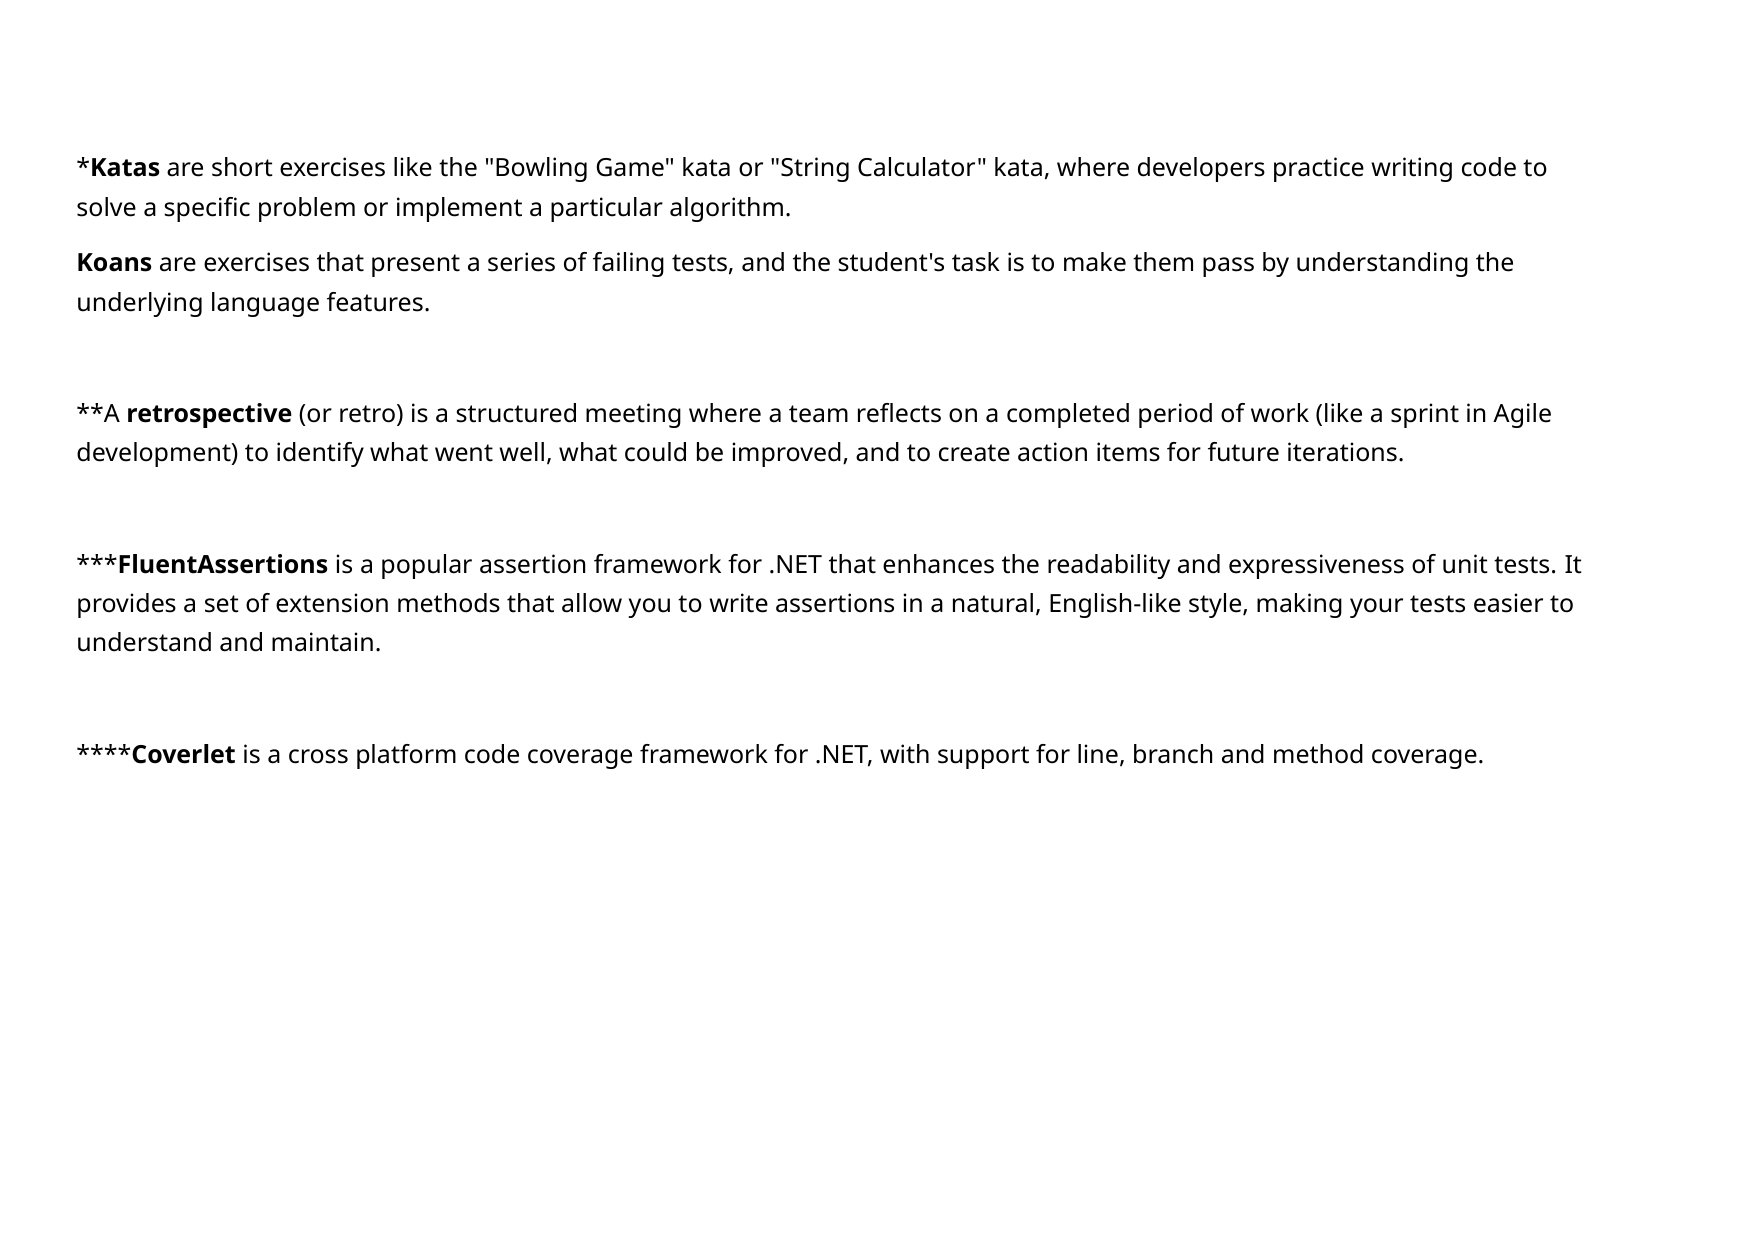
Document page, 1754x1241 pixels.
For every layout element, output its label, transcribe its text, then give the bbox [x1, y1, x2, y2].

text **A retrospective (or retro) is a structured meeting where a team reflects on a completed period of work (like a sprint in Agile development) to identify what went well, what could be improved, and to create action items for future iterations. [76, 396, 1604, 469]
text *Katas are short exercises like the "Bowling Game" kata or "String Calculator" kata, where developers practice writing code to solve a specific problem or implement a particular algorithm. [76, 150, 1604, 223]
text ***FluentAssertions is a popular assertion framework for .NET that enhances the readability and expressiveness of unit tests. It provides a set of extension methods that allow you to write assertions in a natural, English-like style, making your tests easier to understand and maintain. [76, 547, 1604, 659]
text Koans are exercises that present a series of failing tests, and the student's task is to make them pass by understanding the underlying language features. [76, 245, 1604, 318]
text ****Coverlet is a cross platform code coverage framework for .NET, with support for line, branch and method coverage. [76, 737, 1604, 771]
